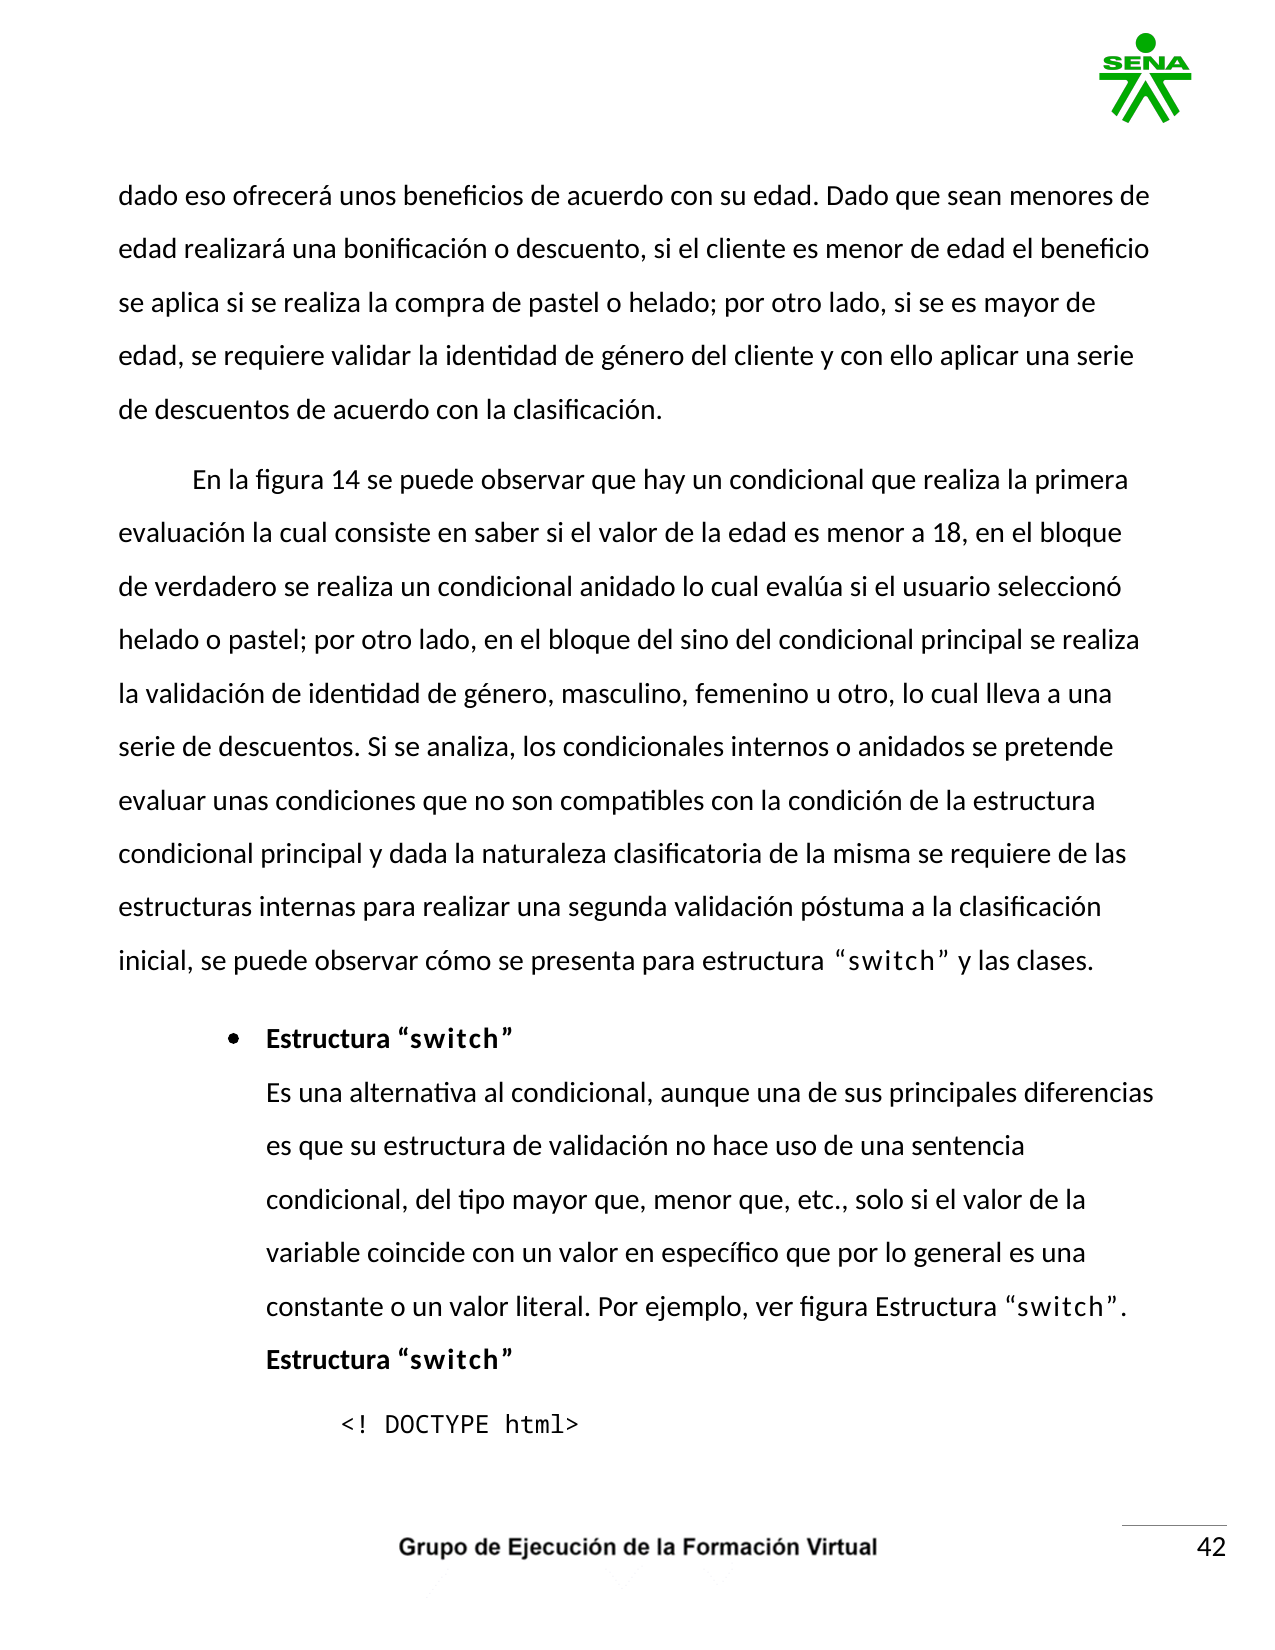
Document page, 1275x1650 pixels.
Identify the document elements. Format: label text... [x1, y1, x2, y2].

picture [1099, 33, 1192, 123]
text <! DOCTYPE html> [266, 1407, 1157, 1441]
list Estructura “switch” [228, 1020, 1157, 1056]
text En la figura 14 se puede observar que hay un condicional que realiza la primera evaluación la cual consiste en saber si el valor de la edad es menor a 18, en el bloque de verdadero se realiza un condicional anidado lo cual evalúa si el usuario seleccionó helado o pastel; por otro lado, en el bloque del sino del condicional principal se realiza la validación de identidad de género, masculino, femenino u otro, lo cual lleva a una serie de descuentos. Si se analiza, los condicionales internos o anidados se pretende evaluar unas condiciones que no son compatibles con la condición de la estructura condicional principal y dada la naturaleza clasificatoria de la misma se requiere de las estructuras internas para realizar una segunda validación póstuma a la clasificación inicial, se puede observar cómo se presenta para estructura “switch” y las clases. [118, 461, 1157, 978]
list Estructura “switch” [266, 1341, 1157, 1377]
list Es una alternativa al condicional, aunque una de sus principales diferencias es que su estructura de validación no hace uso de una sentencia condicional, del tipo mayor que, menor que, etc., solo si el valor de la variable coincide con un valor en específico que por lo general es una constante o un valor literal. Por ejemplo, ver figura Estructura “switch”. [266, 1074, 1157, 1323]
picture [0, 1486, 1275, 1598]
